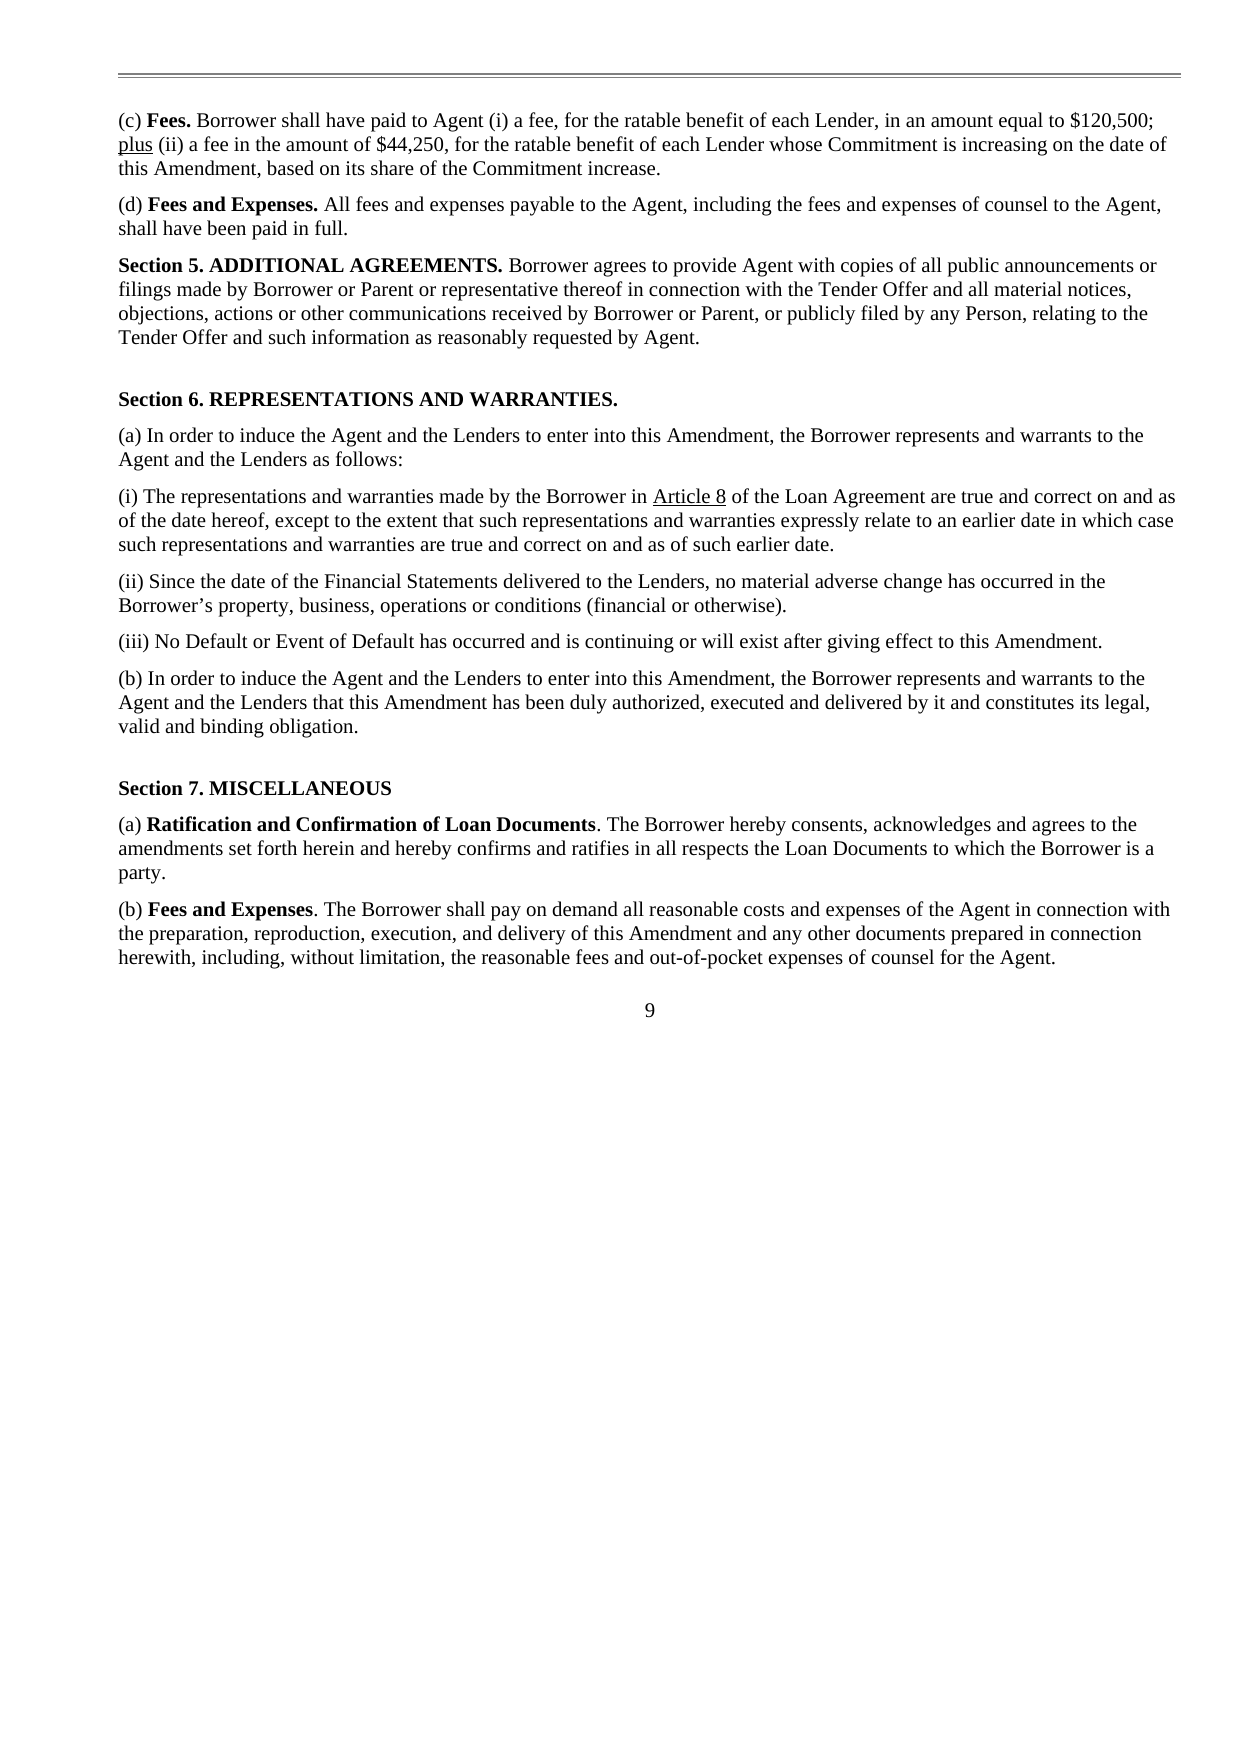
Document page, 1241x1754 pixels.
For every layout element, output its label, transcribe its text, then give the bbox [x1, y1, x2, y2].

text Section 7. MISCELLANEOUS [118, 775, 1181, 799]
text (iii) No Default or Event of Default has occurred and is continuing or will exist after giving effect to this Amendment. [118, 629, 1181, 653]
text Section 5. ADDITIONAL AGREEMENTS. Borrower agrees to provide Agent with copies of all public announcements or filings made by Borrower or Parent or representative thereof in connection with the Tender Offer and all material notices, objections, actions or other communications received by Borrower or Parent, or publicly filed by any Person, relating to the Tender Offer and such information as reasonably requested by Agent. [118, 253, 1181, 349]
text (b) In order to induce the Agent and the Lenders to enter into this Amendment, the Borrower represents and warrants to the Agent and the Lenders that this Amendment has been duly authorized, executed and delivered by it and constitutes its legal, valid and binding obligation. [118, 666, 1181, 738]
text Section 6. REPRESENTATIONS AND WARRANTIES. [118, 387, 1181, 411]
text (a) In order to induce the Agent and the Lenders to enter into this Amendment, the Borrower represents and warrants to the Agent and the Lenders as follows: [118, 423, 1181, 471]
text (b) Fees and Expenses. The Borrower shall pay on demand all reasonable costs and expenses of the Agent in connection with the preparation, reproduction, execution, and delivery of this Amendment and any other documents prepared in connection herewith, including, without limitation, the reasonable fees and out-of-pocket expenses of counsel for the Agent. [118, 897, 1181, 969]
text (d) Fees and Expenses. All fees and expenses payable to the Agent, including the fees and expenses of counsel to the Agent, shall have been paid in full. [118, 192, 1181, 240]
text (ii) Since the date of the Financial Statements delivered to the Lenders, no material adverse change has occurred in the Borrower’s property, business, operations or conditions (financial or otherwise). [118, 568, 1181, 617]
text (c) Fees. Borrower shall have paid to Agent (i) a fee, for the ratable benefit of each Lender, in an amount equal to $120,500; plus (ii) a fee in the amount of $44,250, for the ratable benefit of each Lender whose Commitment is increasing on the date of this Amendment, based on its share of the Commitment increase. [118, 108, 1181, 180]
text 9 [118, 998, 1181, 1022]
text (i) The representations and warranties made by the Borrower in Article 8 of the Loan Agreement are true and correct on and as of the date hereof, except to the extent that such representations and warranties expressly relate to an earlier date in which case such representations and warranties are true and correct on and as of such earlier date. [118, 484, 1181, 556]
text (a) Ratification and Confirmation of Loan Documents. The Borrower hereby consents, acknowledges and agrees to the amendments set forth herein and hereby confirms and ratifies in all respects the Loan Documents to which the Borrower is a party. [118, 812, 1181, 884]
